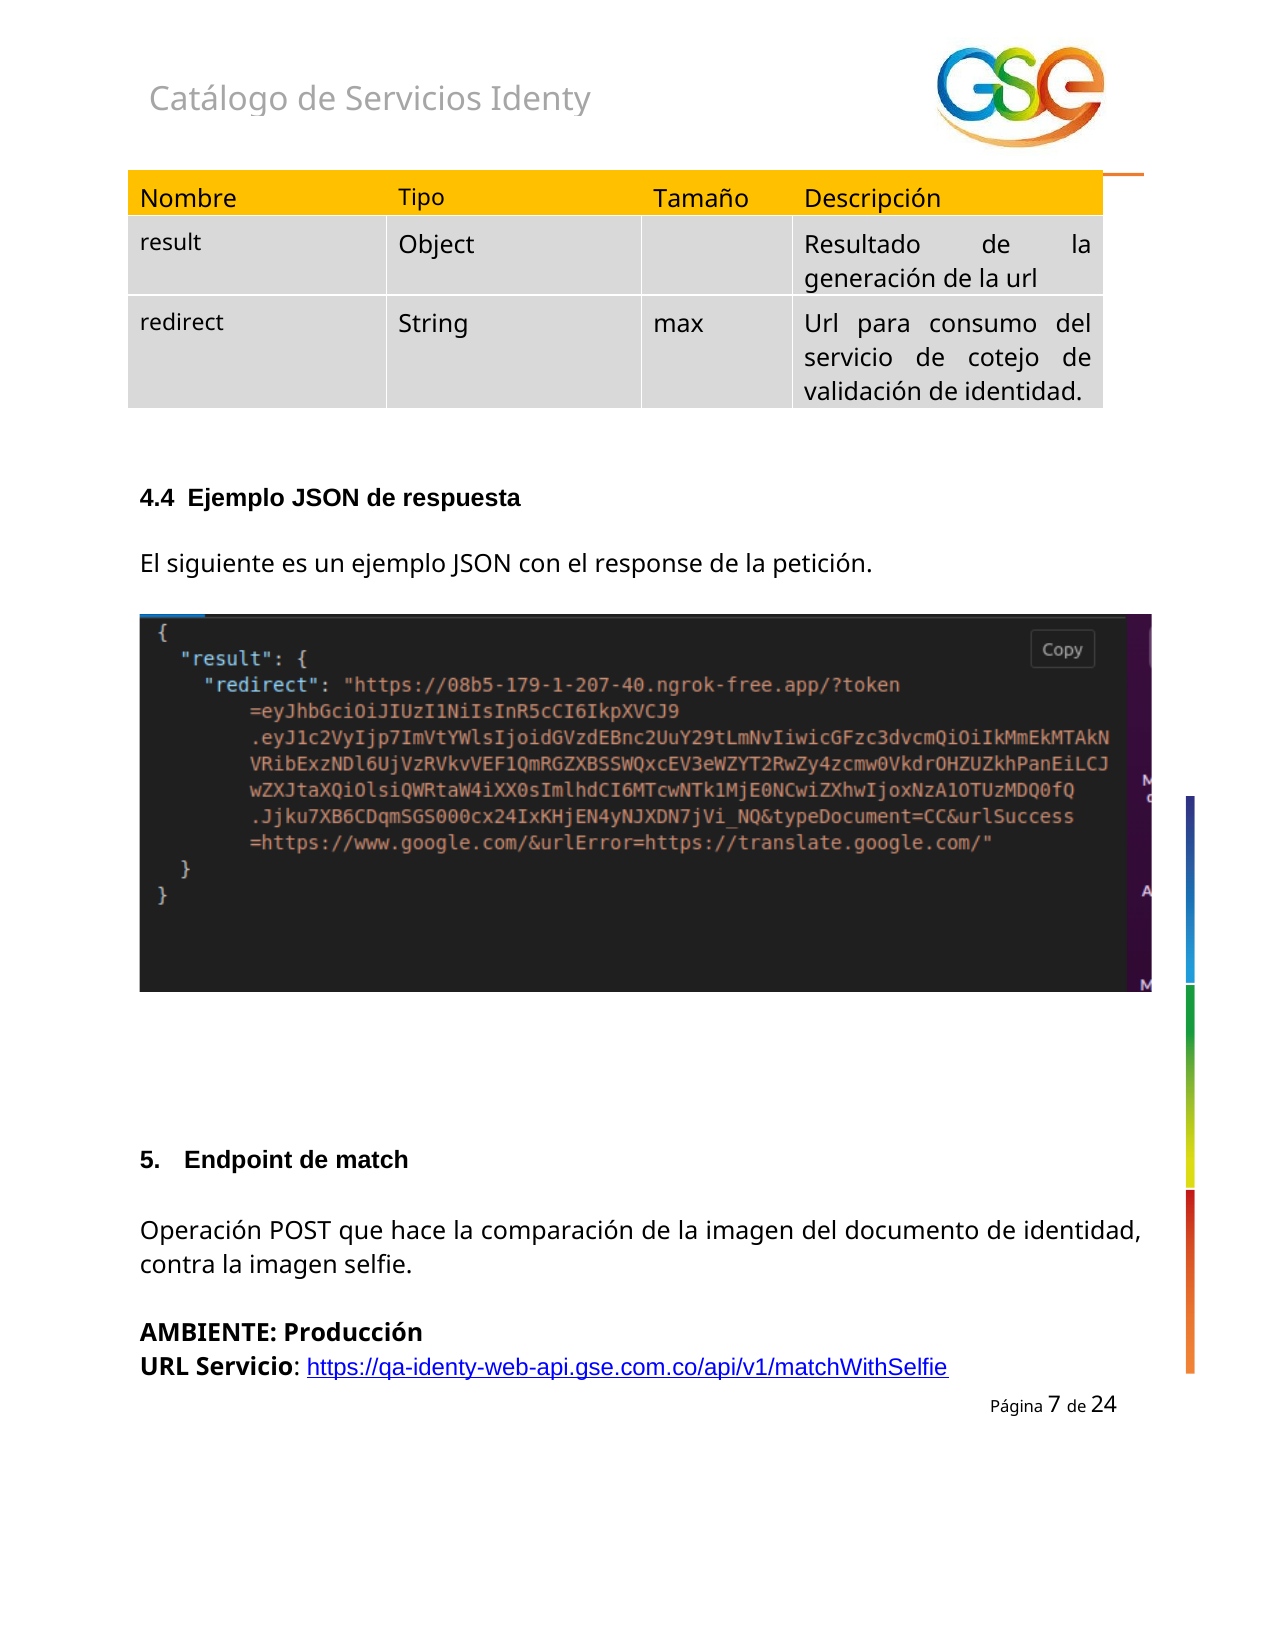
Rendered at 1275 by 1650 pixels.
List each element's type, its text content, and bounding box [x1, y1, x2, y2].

picture [1185, 796, 1195, 1374]
table_cell Resultado de la generación de la url [793, 216, 1103, 294]
table_cell [642, 216, 792, 294]
table_cell Url para consumo del servicio de cotejo de validación de identidad. [793, 296, 1103, 408]
text Operación POST que hace la comparación de la imagen del documento de identidad, contra la imagen selfie. [139, 1212, 1144, 1280]
table_cell max [642, 296, 792, 408]
picture [139, 614, 1152, 992]
table_cell result [128, 216, 386, 294]
table_cell String [387, 296, 641, 408]
text AMBIENTE: Producción [139, 1314, 1055, 1348]
picture [934, 37, 1107, 156]
text El siguiente es un ejemplo JSON con el response de la petición. [139, 546, 1152, 580]
table_header Tamaño [642, 170, 793, 215]
table_cell redirect [128, 296, 386, 408]
text URL Servicio: https://qa-identy-web-api.gse.com.co/api/v1/matchWithSelfie [139, 1348, 1055, 1383]
table_header Tipo [387, 170, 642, 215]
table_header Descripción [793, 170, 1103, 215]
subtitle Ejemplo JSON de respuesta [139, 483, 1152, 512]
subtitle Endpoint de match [139, 1145, 1055, 1174]
table_cell Object [387, 216, 641, 294]
table_header Nombre [128, 170, 387, 215]
